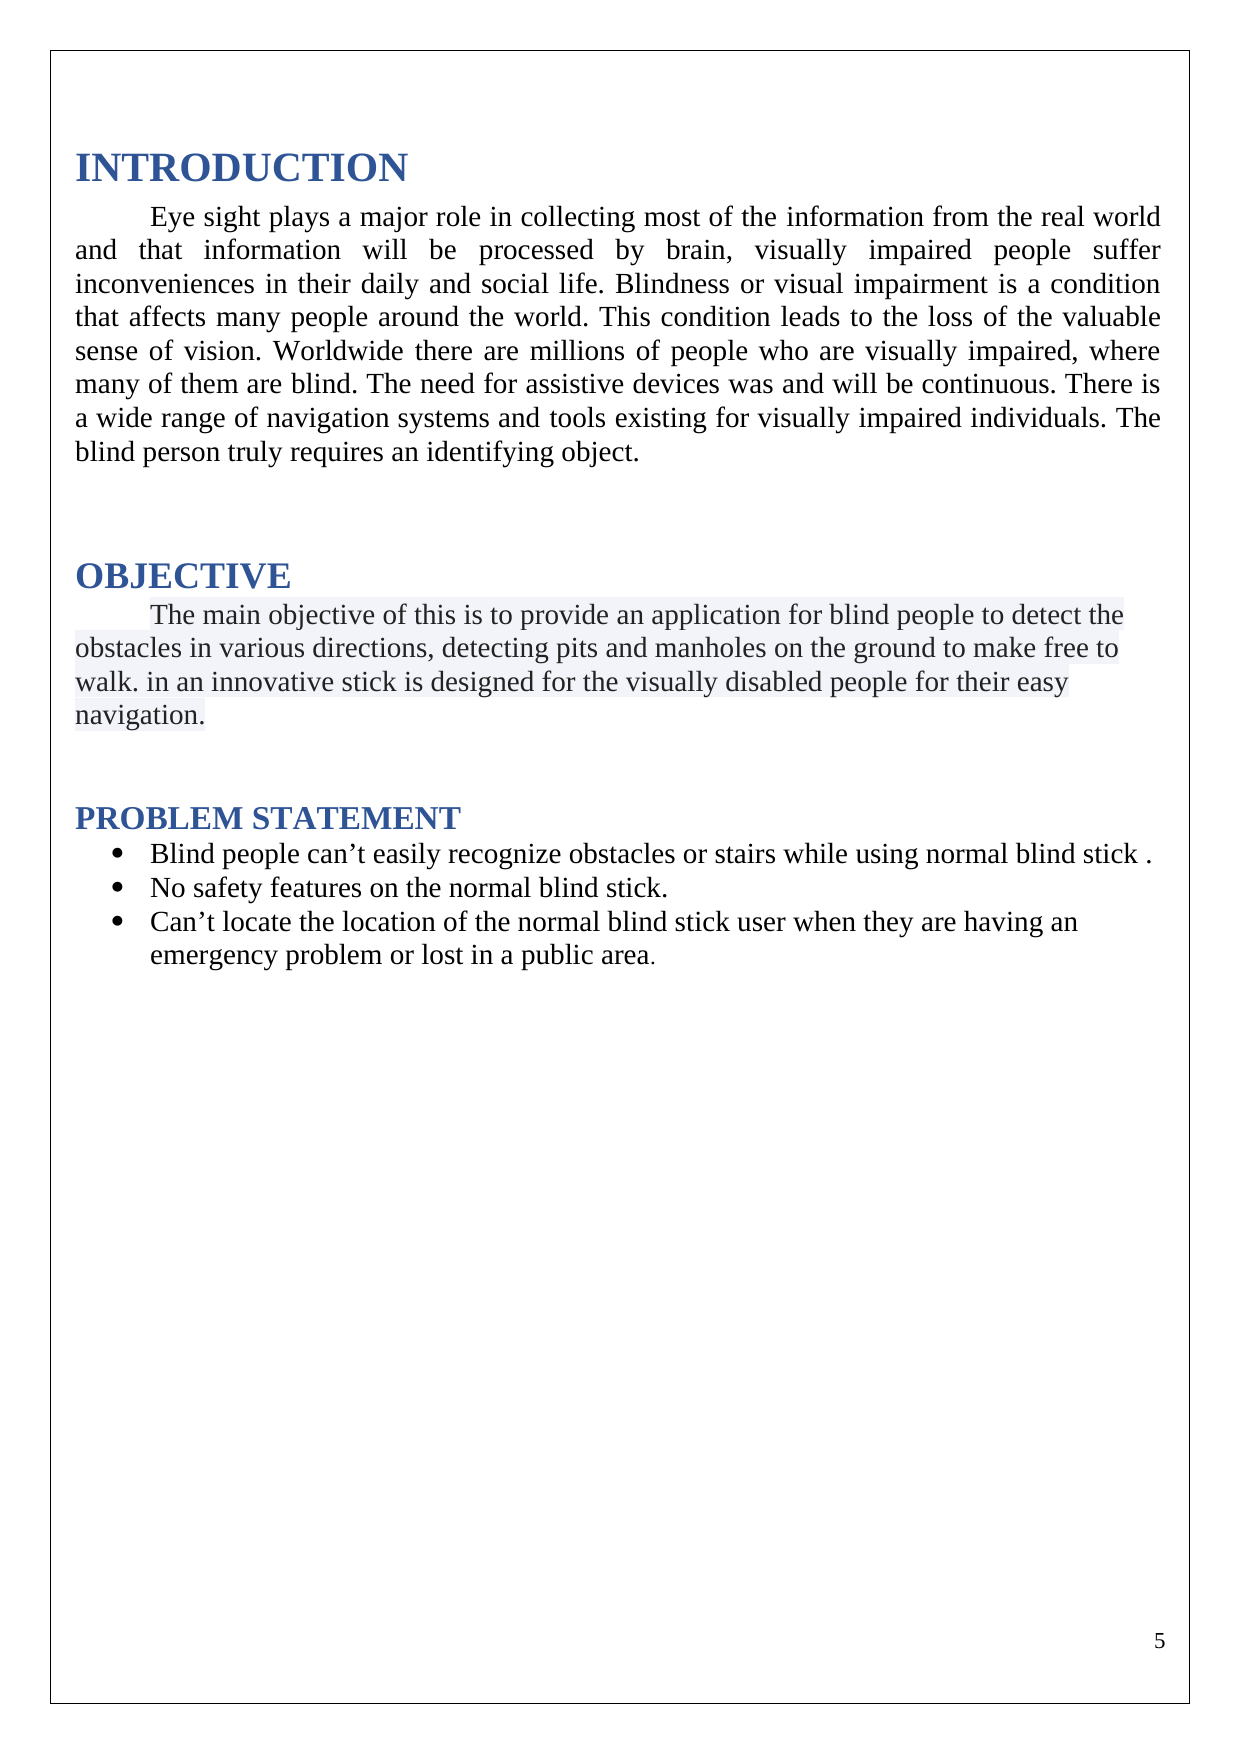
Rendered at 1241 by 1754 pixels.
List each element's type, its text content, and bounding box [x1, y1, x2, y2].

text INTRODUCTION [75, 143, 1165, 191]
text Eye sight plays a major role in collecting most of the information from the real world and that information will be processed by brain, visually impaired people suffer inconveniences in their daily and social life. Blindness or visual impairment is a condition that affects many people around the world. This condition leads to the loss of the valuable sense of vision. Worldwide there are millions of people who are visually impaired, where many of them are blind. The need for assistive devices was and will be continuous. There is a wide range of navigation systems and tools existing for visually impaired individuals. The blind person truly requires an identifying object. [75, 199, 1161, 467]
text The main objective of this is to provide an application for blind people to detect the obstacles in various directions, detecting pits and manholes on the ground to make free to walk. in an innovative stick is designed for the visually disabled people for their easy navigation. [75, 597, 1165, 731]
list Blind people can’t easily recognize obstacles or stairs while using normal blind stick . [112, 836, 1165, 870]
text OBJECTIVE [75, 554, 1165, 597]
list Can’t locate the location of the normal blind stick user when they are having an emergency problem or lost in a public area. [112, 904, 1165, 971]
text PROBLEM STATEMENT [75, 798, 1165, 836]
list No safety features on the normal blind stick. [112, 870, 1165, 904]
